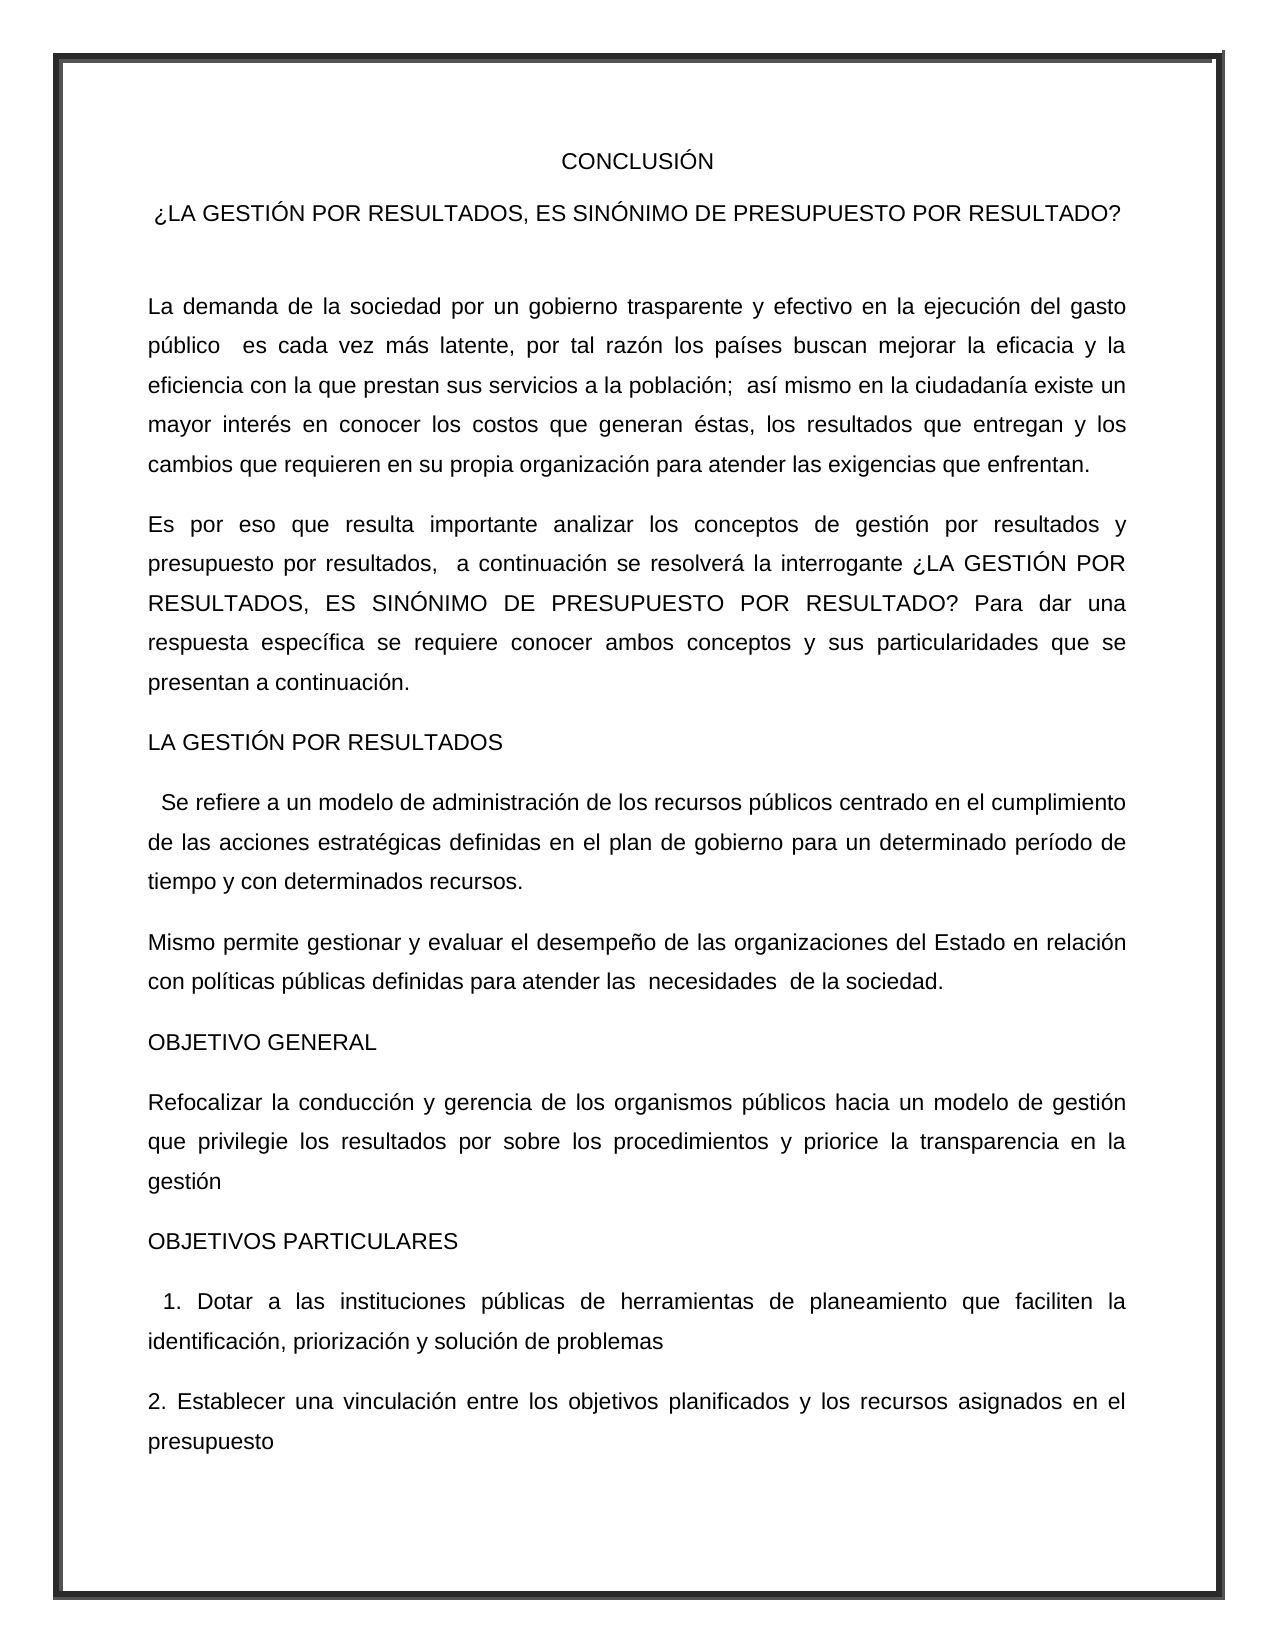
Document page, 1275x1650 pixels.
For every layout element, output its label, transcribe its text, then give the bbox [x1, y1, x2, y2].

text Refocalizar la conducción y gerencia de los organismos públicos hacia un modelo de gestión que privilegie los resultados por sobre los procedimientos y priorice la transparencia en la gestión [148, 1089, 1127, 1194]
text Se refiere a un modelo de administración de los recursos públicos centrado en el cumplimiento de las acciones estratégicas definidas en el plan de gobierno para un determinado período de tiempo y con determinados recursos. [148, 789, 1127, 895]
text OBJETIVO GENERAL [148, 1028, 1127, 1055]
text LA GESTIÓN POR RESULTADOS [148, 729, 1127, 755]
text 2. Establecer una vinculación entre los objetivos planificados y los recursos asignados en el presupuesto [148, 1388, 1127, 1454]
text Mismo permite gestionar y evaluar el desempeño de las organizaciones del Estado en relación con políticas públicas definidas para atender las necesidades de la sociedad. [148, 929, 1127, 994]
text La demanda de la sociedad por un gobierno trasparente y efectivo en la ejecución del gasto público es cada vez más latente, por tal razón los países buscan mejorar la eficacia y la eficiencia con la que prestan sus servicios a la población; así mismo en la ciudadanía existe un mayor interés en conocer los costos que generan éstas, los resultados que entregan y los cambios que requieren en su propia organización para atender las exigencias que enfrentan. [148, 293, 1127, 477]
text 1. Dotar a las instituciones públicas de herramientas de planeamiento que faciliten la identificación, priorización y solución de problemas [148, 1288, 1127, 1354]
text Es por eso que resulta importante analizar los conceptos de gestión por resultados y presupuesto por resultados, a continuación se resolverá la interrogante ¿LA GESTIÓN POR RESULTADOS, ES SINÓNIMO DE PRESUPUESTO POR RESULTADO? Para dar una respuesta específica se requiere conocer ambos conceptos y sus particularidades que se presentan a continuación. [148, 511, 1127, 695]
subtitle ¿LA GESTIÓN POR RESULTADOS, ES SINÓNIMO DE PRESUPUESTO POR RESULTADO? [148, 200, 1127, 227]
subtitle CONCLUSIÓN [148, 148, 1127, 174]
text OBJETIVOS PARTICULARES [148, 1228, 1127, 1254]
